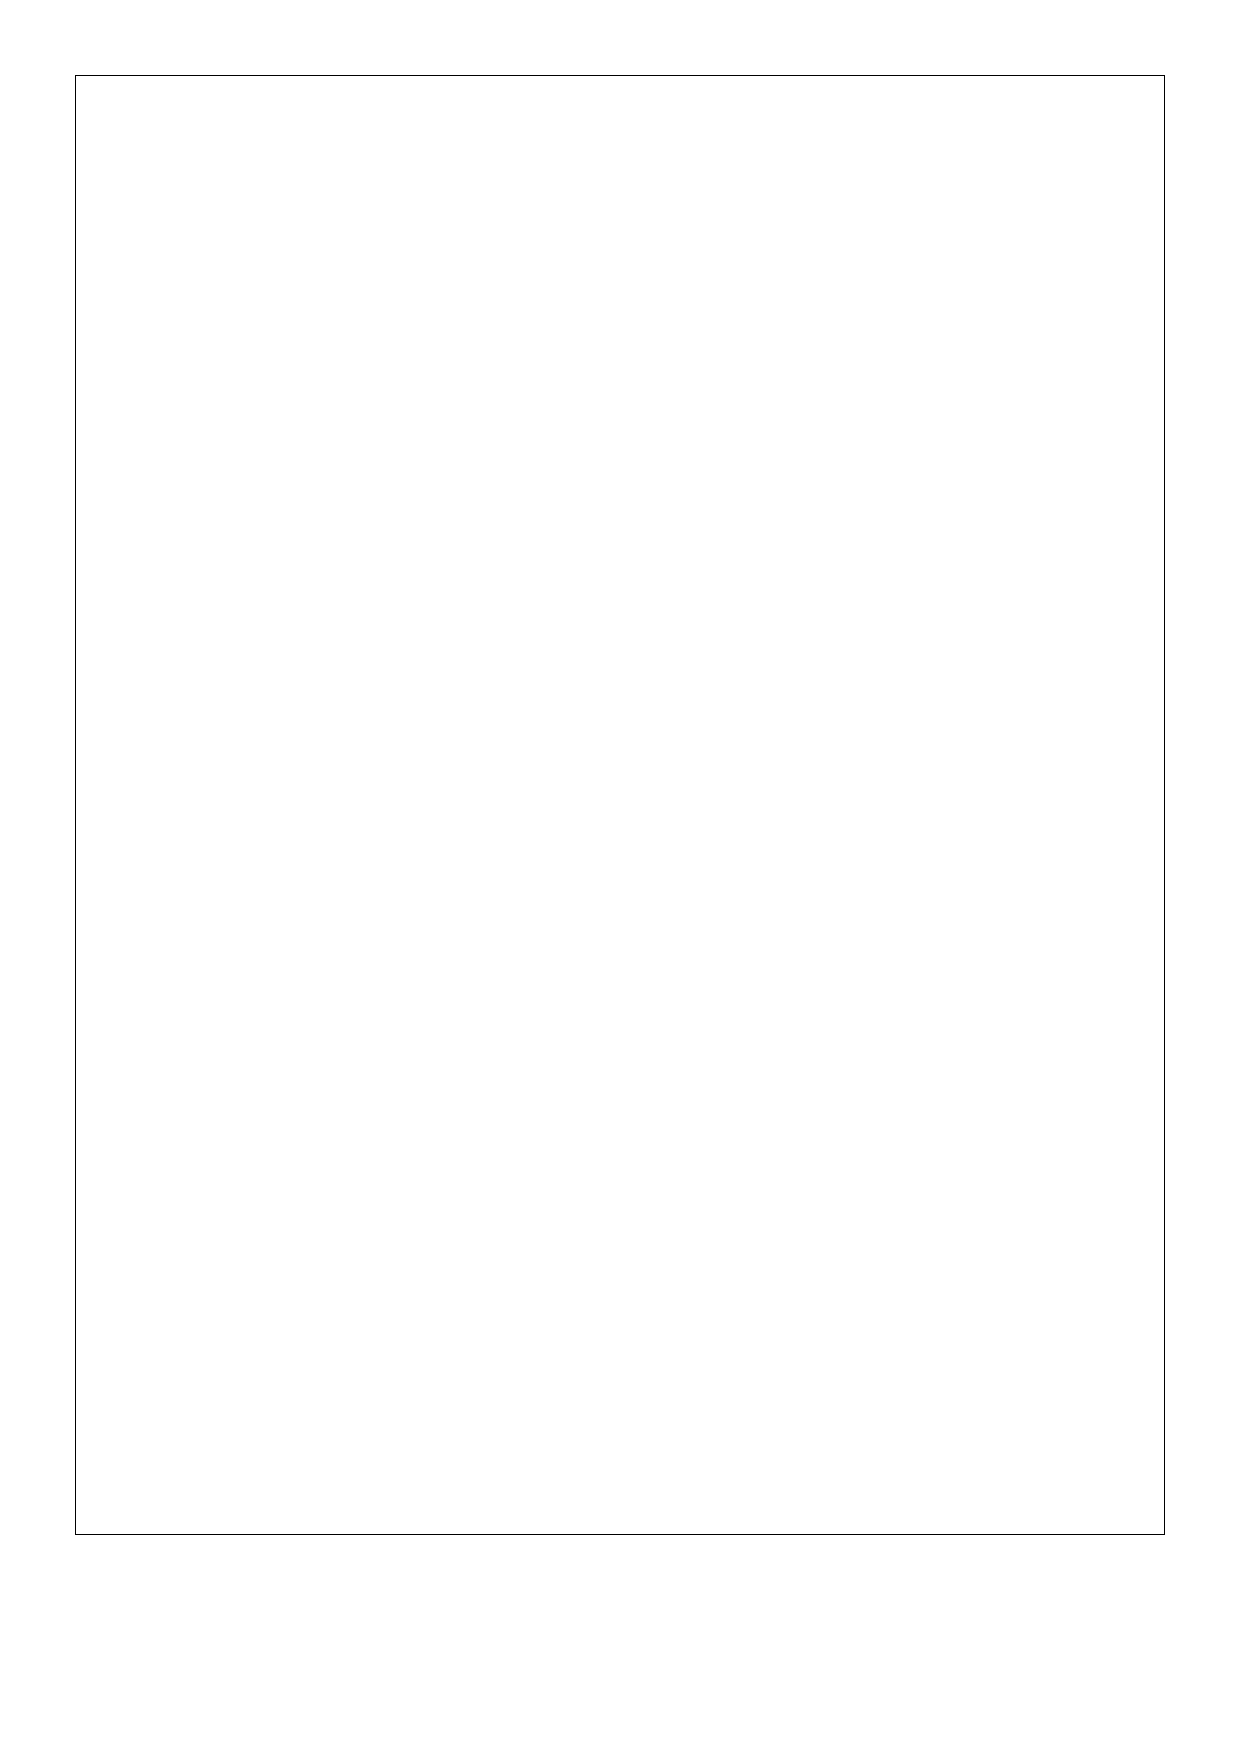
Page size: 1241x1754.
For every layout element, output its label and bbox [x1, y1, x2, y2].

table_cell [76, 76, 1164, 1534]
